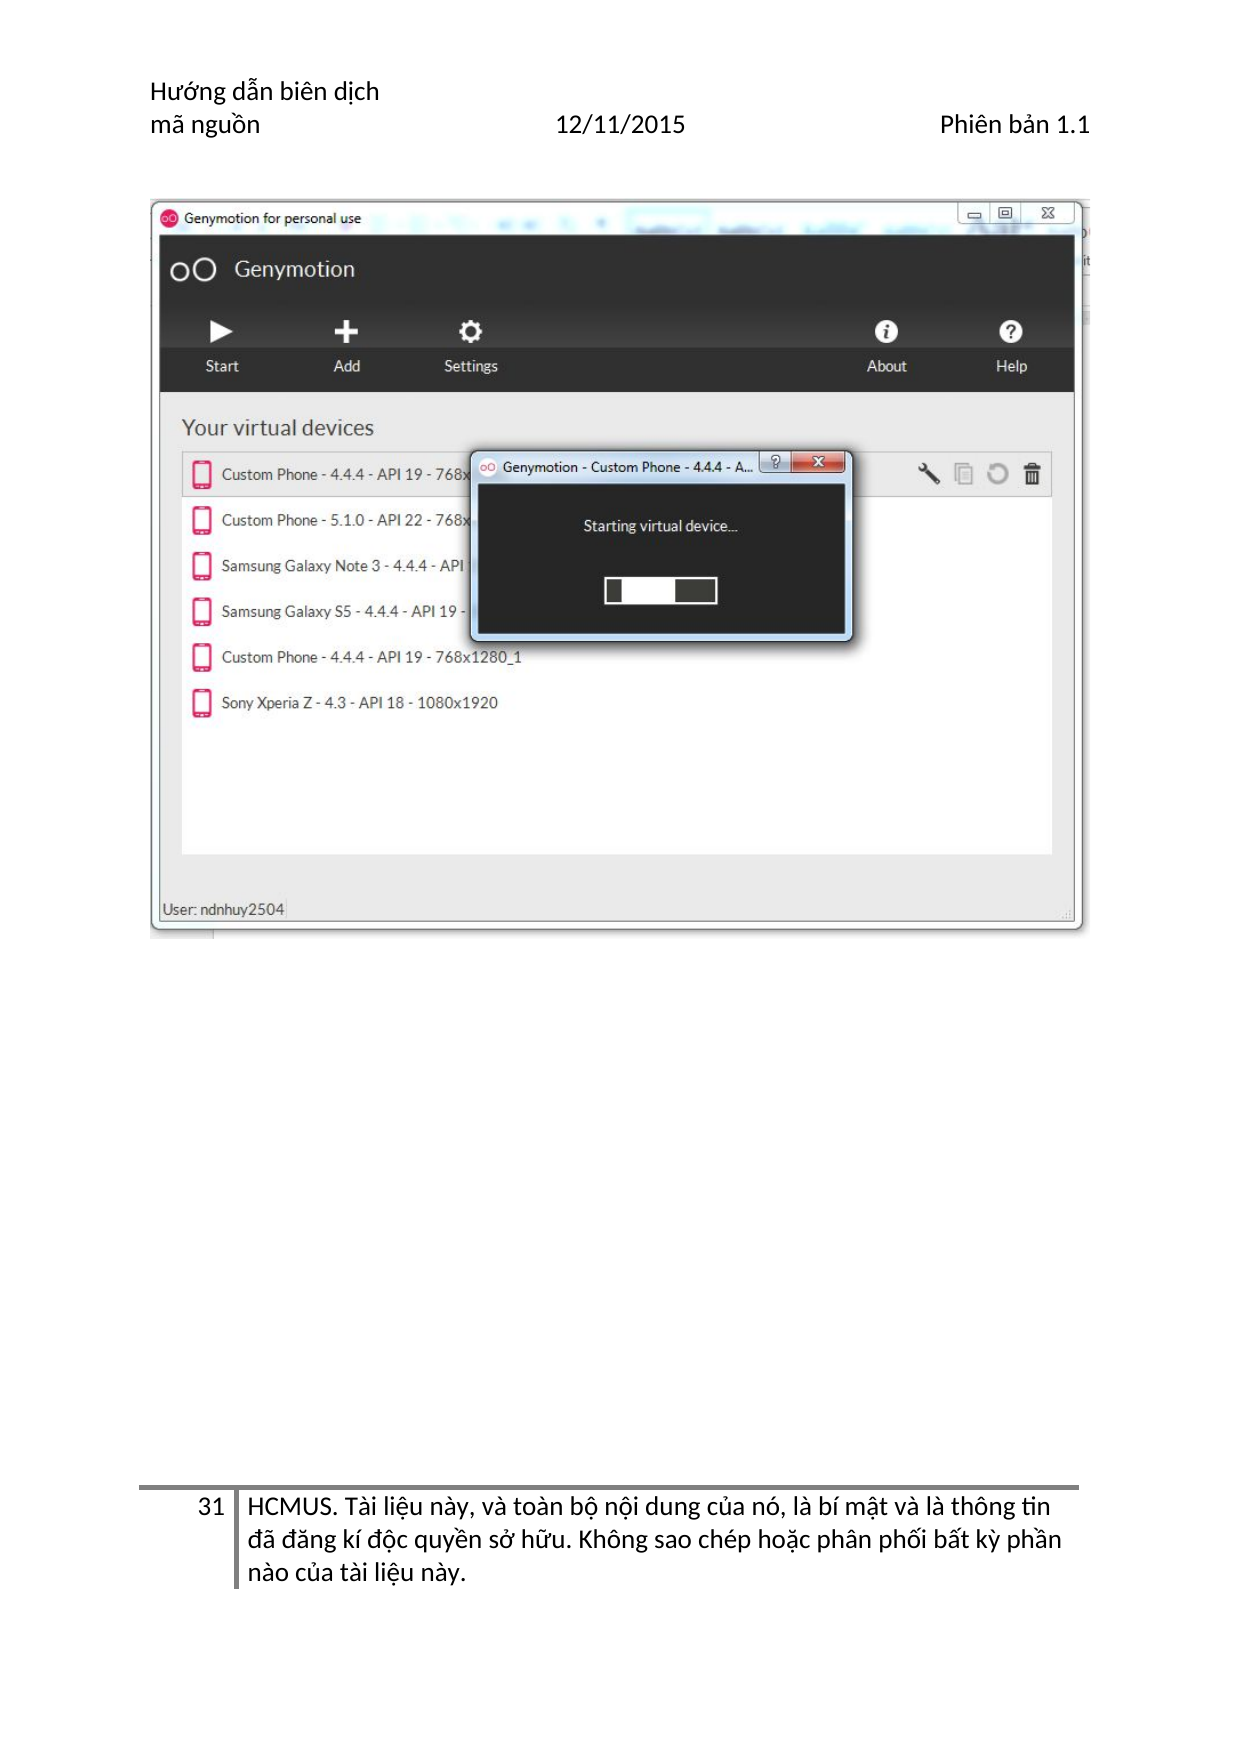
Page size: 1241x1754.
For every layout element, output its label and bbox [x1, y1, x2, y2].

picture [150, 198, 1091, 939]
